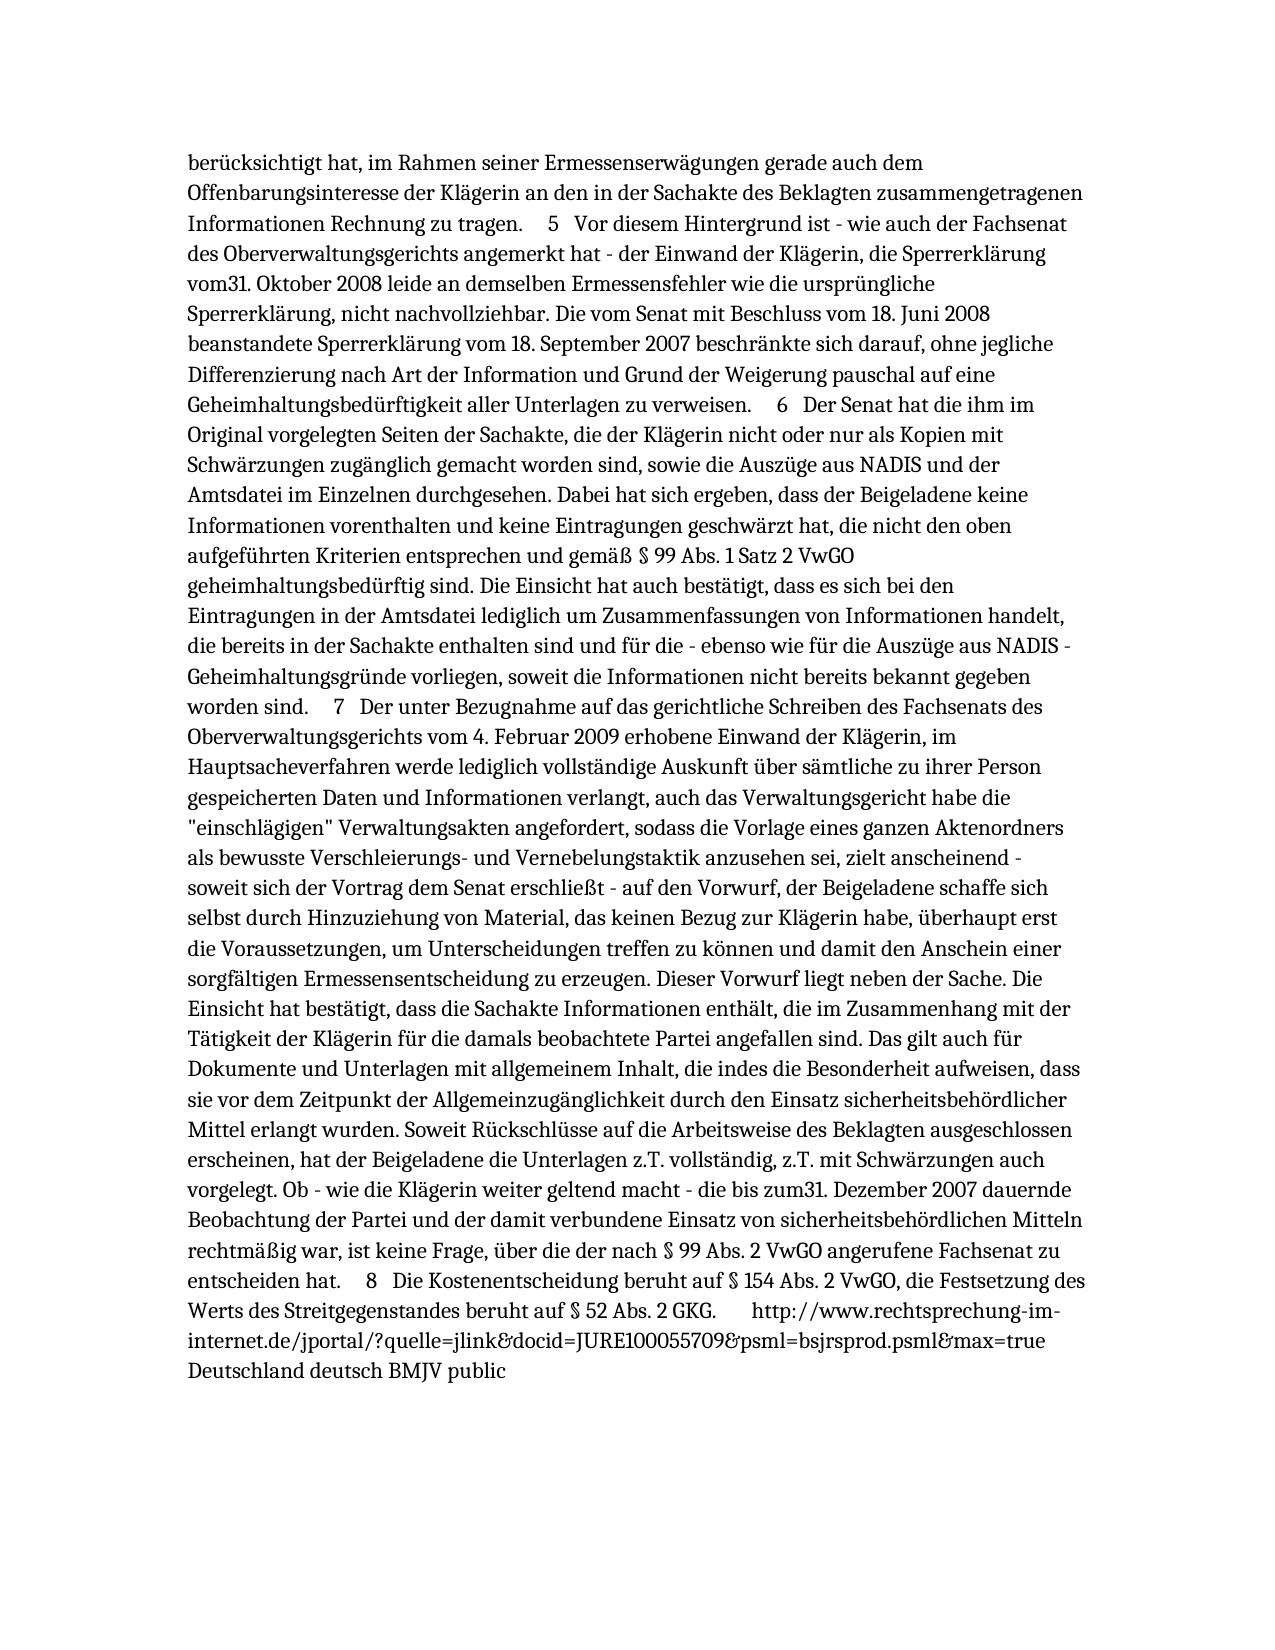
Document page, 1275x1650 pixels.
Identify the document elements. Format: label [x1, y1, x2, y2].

text [187, 150, 1087, 1385]
